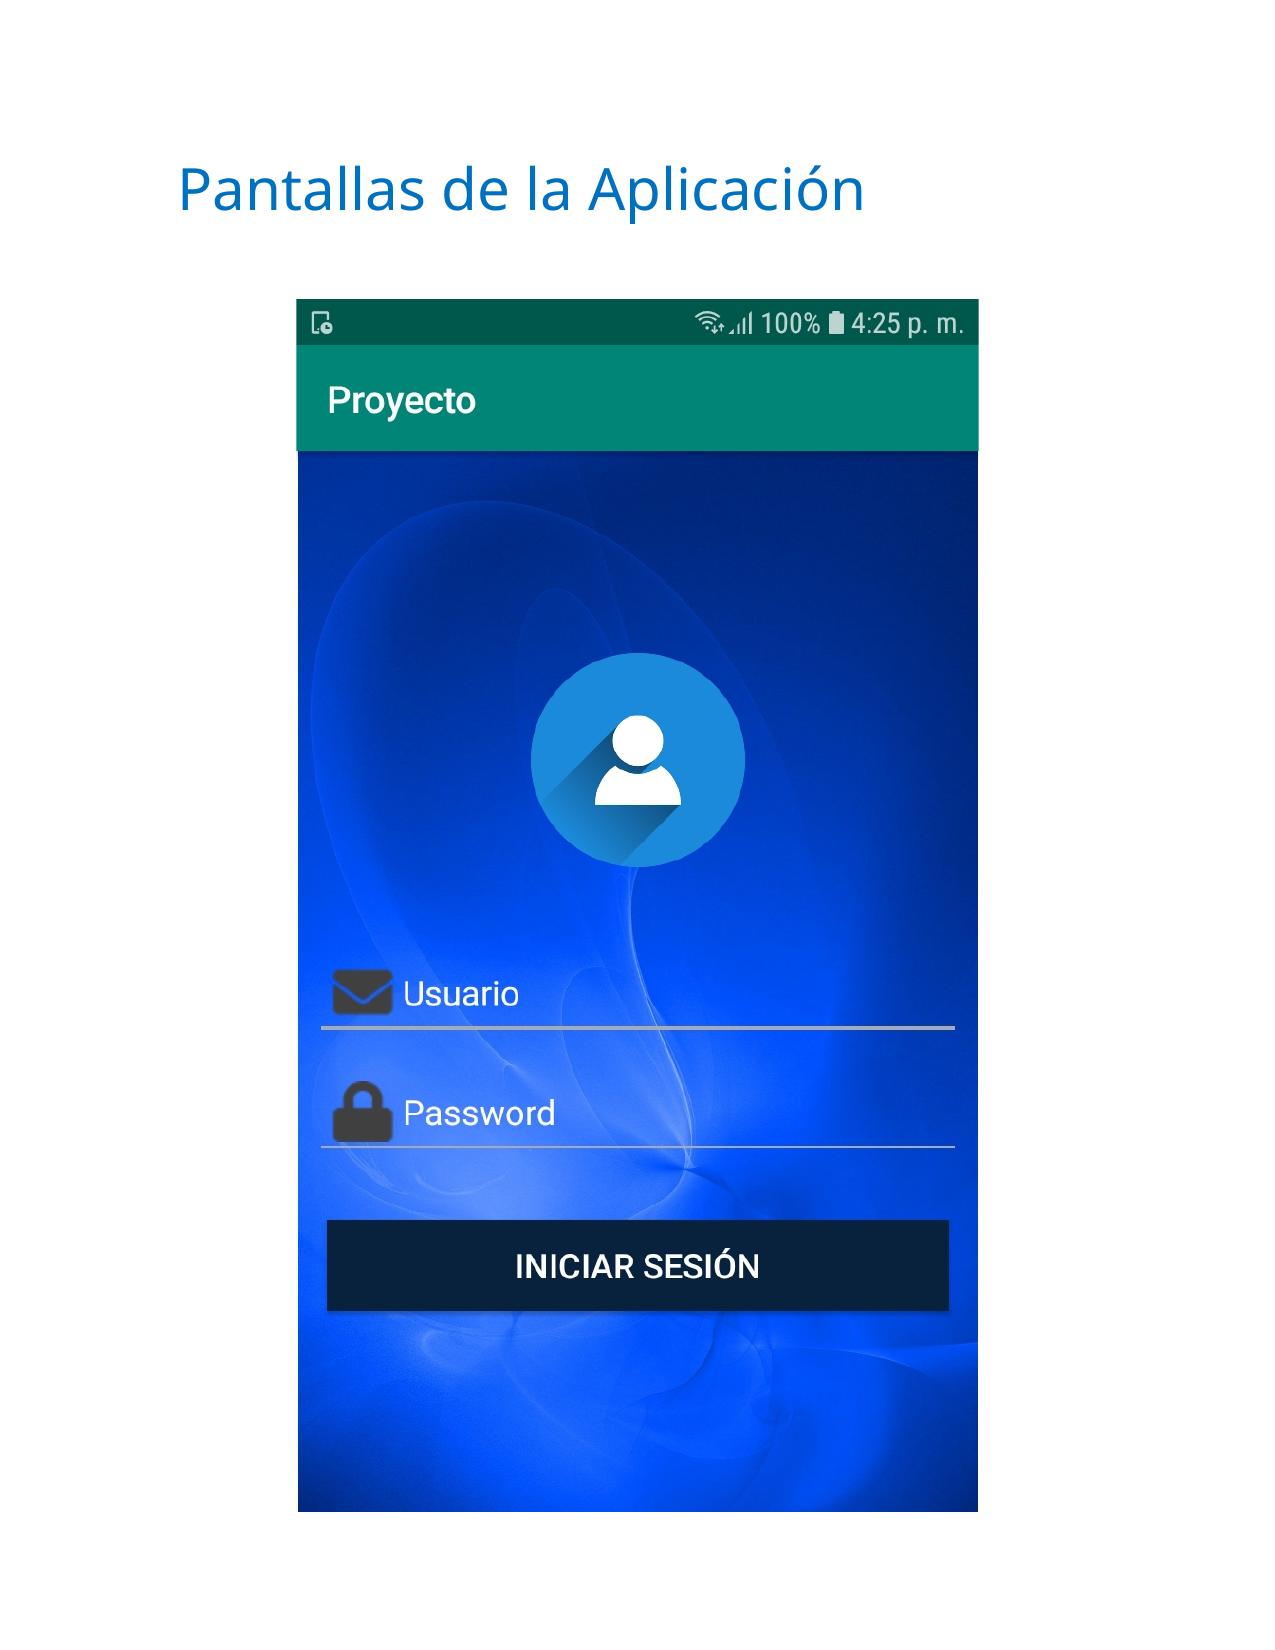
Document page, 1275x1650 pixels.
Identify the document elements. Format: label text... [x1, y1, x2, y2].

text Pantallas de la Aplicación [177, 148, 1098, 227]
picture [296, 299, 979, 1512]
